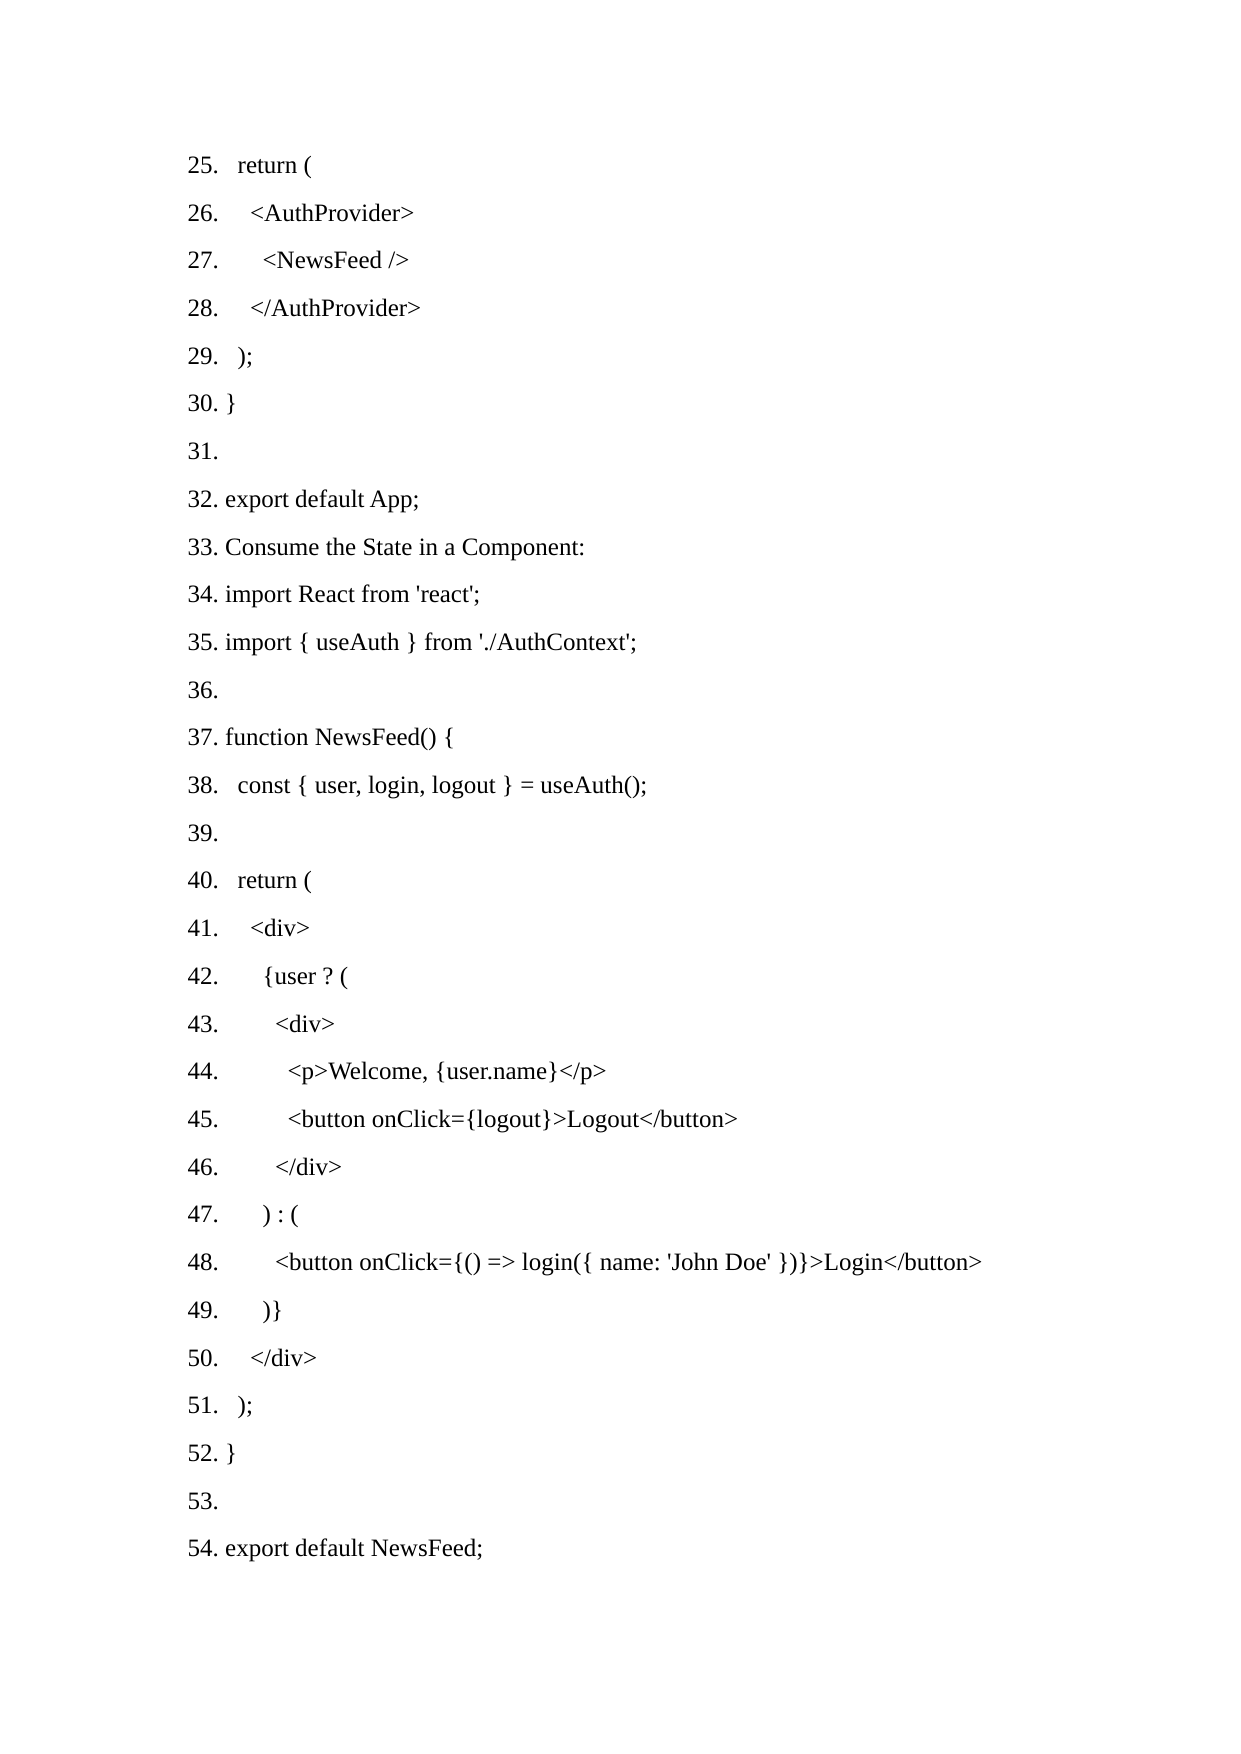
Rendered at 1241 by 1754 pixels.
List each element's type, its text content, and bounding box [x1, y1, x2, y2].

list <button onClick={logout}>Logout</button> [187, 1104, 1090, 1133]
list <p>Welcome, {user.name}</p> [187, 1056, 1090, 1085]
list </div> [187, 1152, 1090, 1181]
list </div> [187, 1343, 1090, 1371]
list } [187, 388, 1090, 417]
list </AuthProvider> [187, 293, 1090, 322]
list export default NewsFeed; [187, 1533, 1090, 1562]
list <div> [187, 913, 1090, 942]
list )} [187, 1295, 1090, 1324]
list ); [187, 341, 1090, 369]
list <NewsFeed /> [187, 245, 1090, 274]
list ); [187, 1390, 1090, 1419]
list <button onClick={() => login({ name: 'John Doe' })}>Login</button> [187, 1247, 1090, 1276]
list <div> [187, 1009, 1090, 1037]
list {user ? ( [187, 961, 1090, 990]
list const { user, login, logout } = useAuth(); [187, 770, 1090, 799]
list } [187, 1438, 1090, 1467]
list return ( [187, 150, 1090, 179]
list <AuthProvider> [187, 198, 1090, 226]
list export default App; [187, 484, 1090, 513]
list import React from 'react'; [187, 579, 1090, 608]
list ) : ( [187, 1199, 1090, 1228]
list Consume the State in a Component: [187, 532, 1090, 560]
list function NewsFeed() { [187, 722, 1090, 751]
list return ( [187, 866, 1090, 894]
list import { useAuth } from './AuthContext'; [187, 627, 1090, 656]
